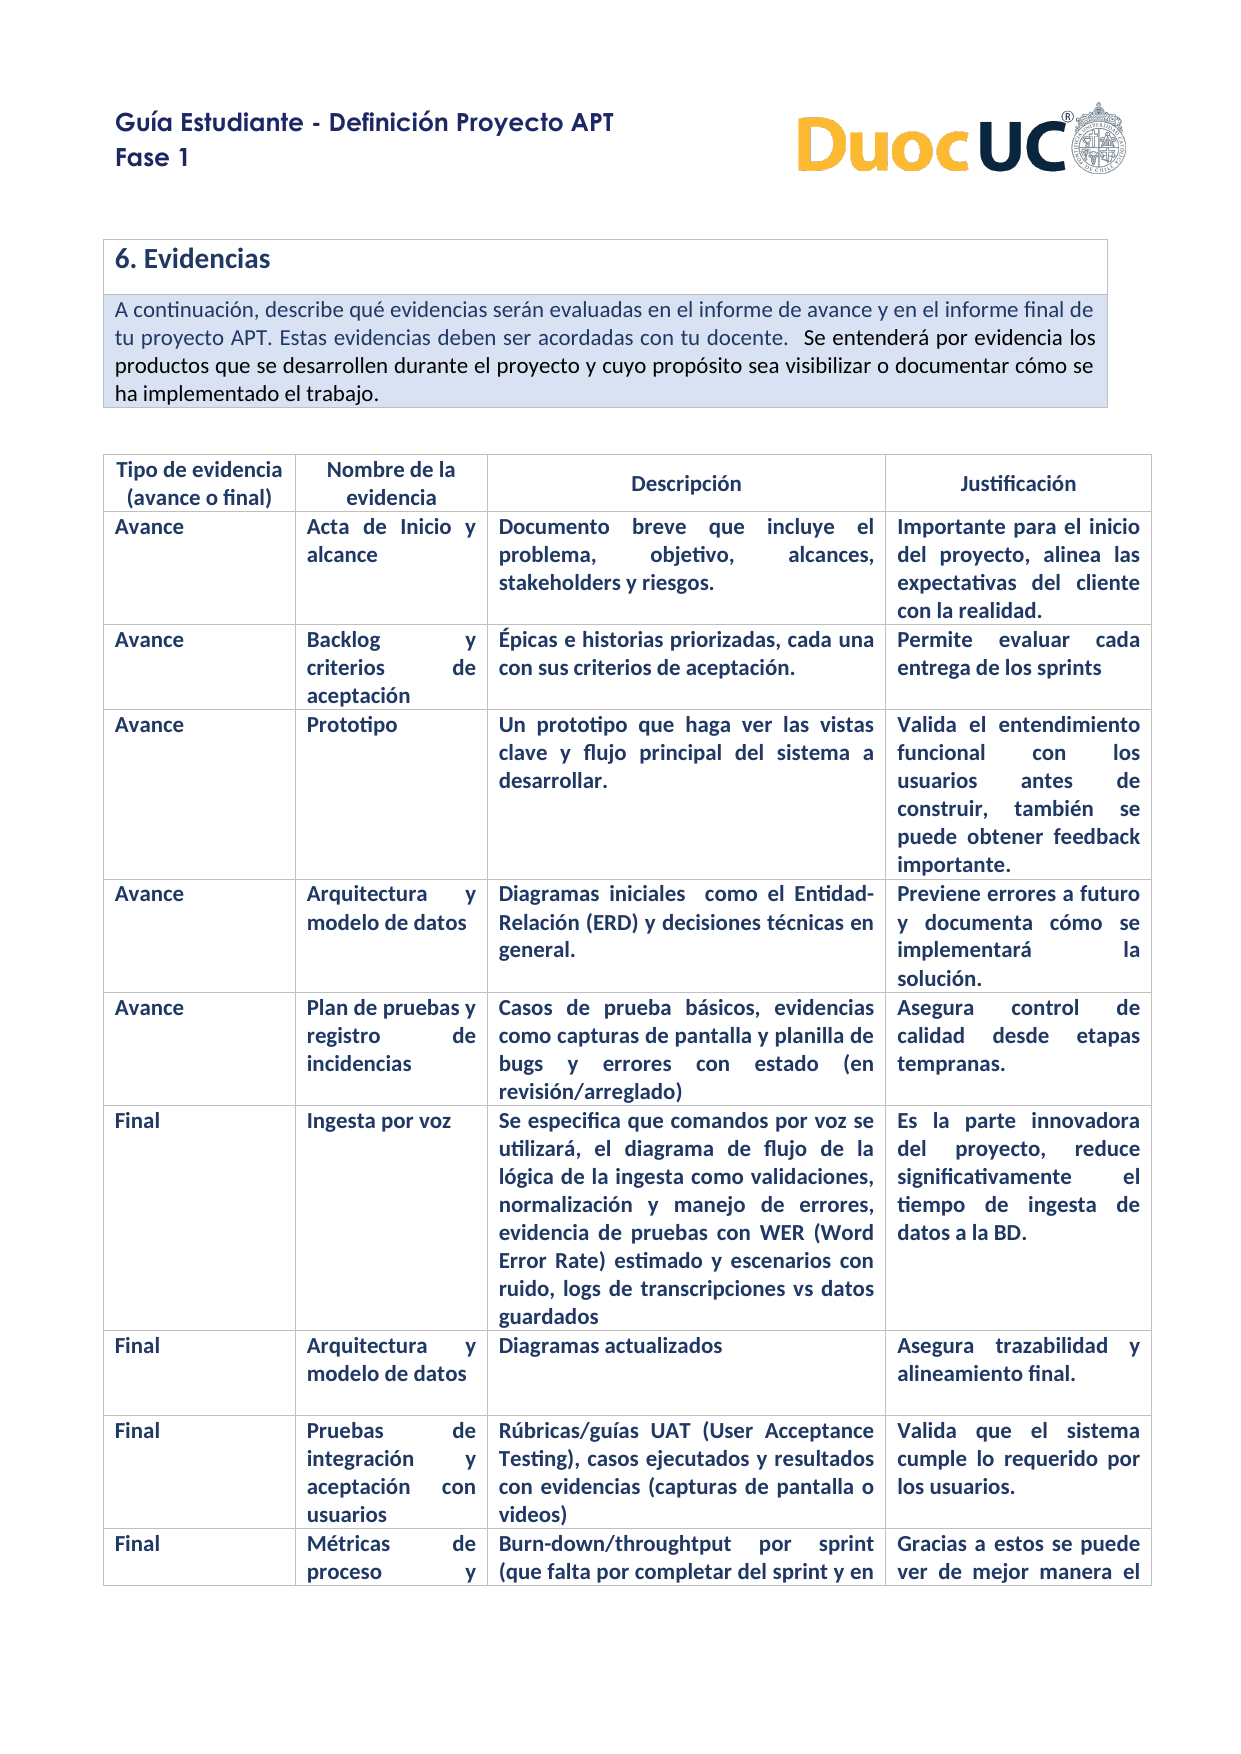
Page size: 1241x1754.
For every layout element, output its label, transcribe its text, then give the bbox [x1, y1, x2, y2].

picture [798, 102, 1126, 174]
table_cell Acta de Inicio y alcance [296, 512, 487, 624]
table_cell Métricas de proceso y producto [296, 1529, 487, 1585]
table_cell Es la parte innovadora del proyecto, reduce significativamente el tiempo de ingesta de datos a la BD. [886, 1106, 1151, 1330]
table_cell Previene errores a futuro y documenta cómo se implementará la solución. [886, 880, 1151, 992]
table_header Nombre de la evidencia [296, 455, 487, 511]
table_cell Épicas e historias priorizadas, cada una con sus criterios de aceptación. [488, 625, 885, 709]
table_cell Burn-down/throughtput por sprint (que falta por completar del sprint y en qué tiempos se hace), lead time de historias y métricas funcionales. [488, 1529, 885, 1585]
table_header Descripción [488, 455, 885, 511]
table_cell Plan de pruebas y registro de incidencias [296, 993, 487, 1105]
table_cell Arquitectura y modelo de datos [296, 880, 487, 992]
table_cell Casos de prueba básicos, evidencias como capturas de pantalla y planilla de bugs y errores con estado (en revisión/arreglado) [488, 993, 885, 1105]
table_header Justificación [886, 455, 1151, 511]
table_cell Asegura control de calidad desde etapas tempranas. [886, 993, 1151, 1105]
table_cell Avance [104, 993, 295, 1105]
table_cell Un prototipo que haga ver las vistas clave y flujo principal del sistema a desarrollar. [488, 710, 885, 878]
table_cell Ingesta por voz [296, 1106, 487, 1330]
table_cell Backlog y criterios de aceptación [296, 625, 487, 709]
table_cell Final [104, 1529, 295, 1585]
table_cell Avance [104, 512, 295, 624]
table_cell Diagramas actualizados [488, 1331, 885, 1415]
table_cell Final [104, 1416, 295, 1528]
table_cell Arquitectura y modelo de datos [296, 1331, 487, 1415]
table_cell Documento breve que incluye el problema, objetivo, alcances, stakeholders y riesgos. [488, 512, 885, 624]
table_cell Importante para el inicio del proyecto, alinea las expectativas del cliente con la realidad. [886, 512, 1151, 624]
table_cell Final [104, 1106, 295, 1330]
table_cell Diagramas iniciales como el Entidad-Relación (ERD) y decisiones técnicas en general. [488, 880, 885, 992]
table_cell Valida que el sistema cumple lo requerido por los usuarios. [886, 1416, 1151, 1528]
table_cell Final [104, 1331, 295, 1415]
table_cell Pruebas de integración y aceptación con usuarios [296, 1416, 487, 1528]
table_cell Asegura trazabilidad y alineamiento final. [886, 1331, 1151, 1415]
table_cell Rúbricas/guías UAT (User Acceptance Testing), casos ejecutados y resultados con evidencias (capturas de pantalla o videos) [488, 1416, 885, 1528]
table_header Tipo de evidencia (avance o final) [104, 455, 295, 511]
table_cell Permite evaluar cada entrega de los sprints [886, 625, 1151, 709]
table_cell A continuación, describe qué evidencias serán evaluadas en el informe de avance y en el informe final de tu proyecto APT. Estas evidencias deben ser acordadas con tu docente. Se entenderá por evidencia los productos que se desarrollen durante el proyecto y cuyo propósito sea visibilizar o documentar cómo se ha implementado el trabajo. [104, 295, 1107, 407]
table_cell Valida el entendimiento funcional con los usuarios antes de construir, también se puede obtener feedback importante. [886, 710, 1151, 878]
table_header 6. Evidencias [104, 240, 1107, 294]
table_cell Prototipo [296, 710, 487, 878]
table_cell Avance [104, 710, 295, 878]
table_cell Se especifica que comandos por voz se utilizará, el diagrama de flujo de la lógica de la ingesta como validaciones, normalización y manejo de errores, evidencia de pruebas con WER (Word Error Rate) estimado y escenarios con ruido, logs de transcripciones vs datos guardados [488, 1106, 885, 1330]
table_cell Avance [104, 625, 295, 709]
table_cell Gracias a estos se puede ver de mejor manera el desempeño del proceso y del producto. [886, 1529, 1151, 1585]
table_cell Avance [104, 880, 295, 992]
